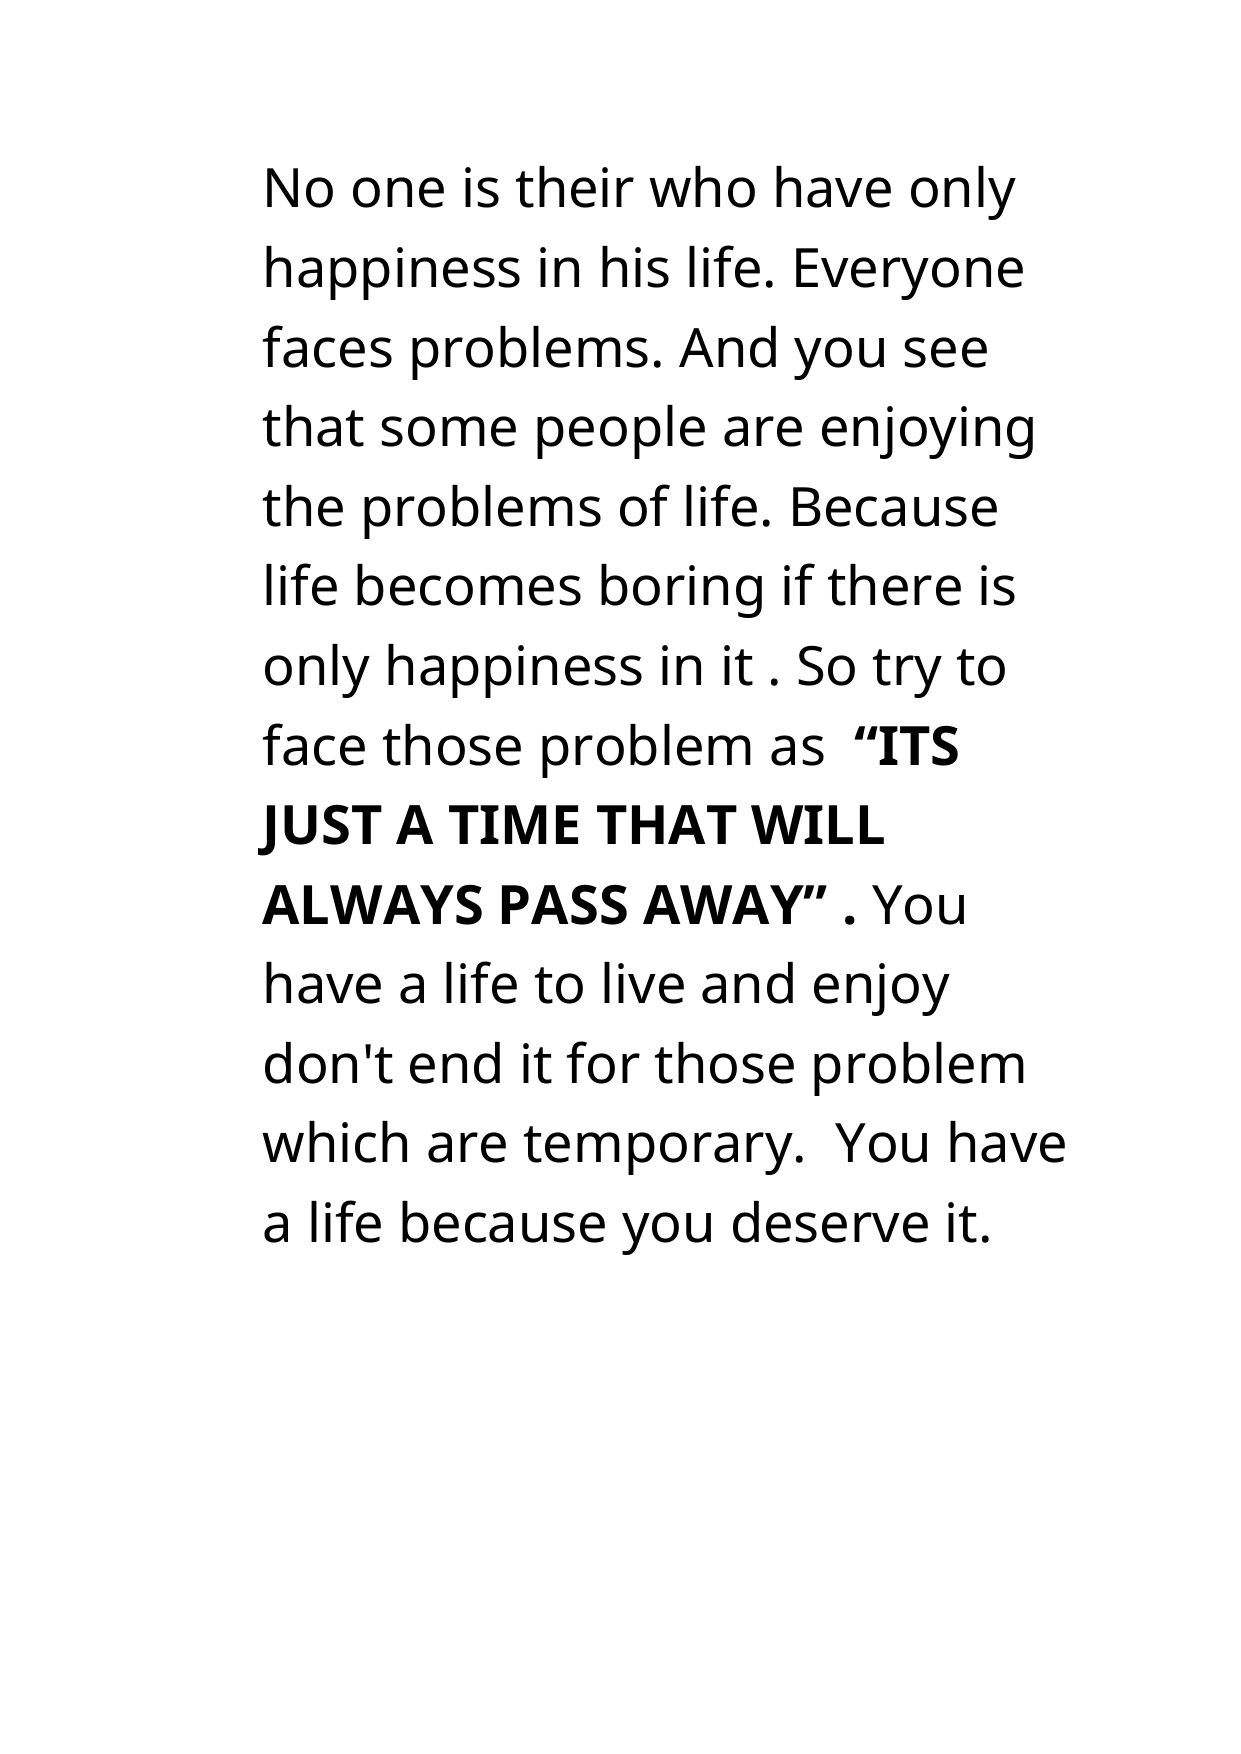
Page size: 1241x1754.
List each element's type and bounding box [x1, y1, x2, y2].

list [262, 150, 1090, 1258]
